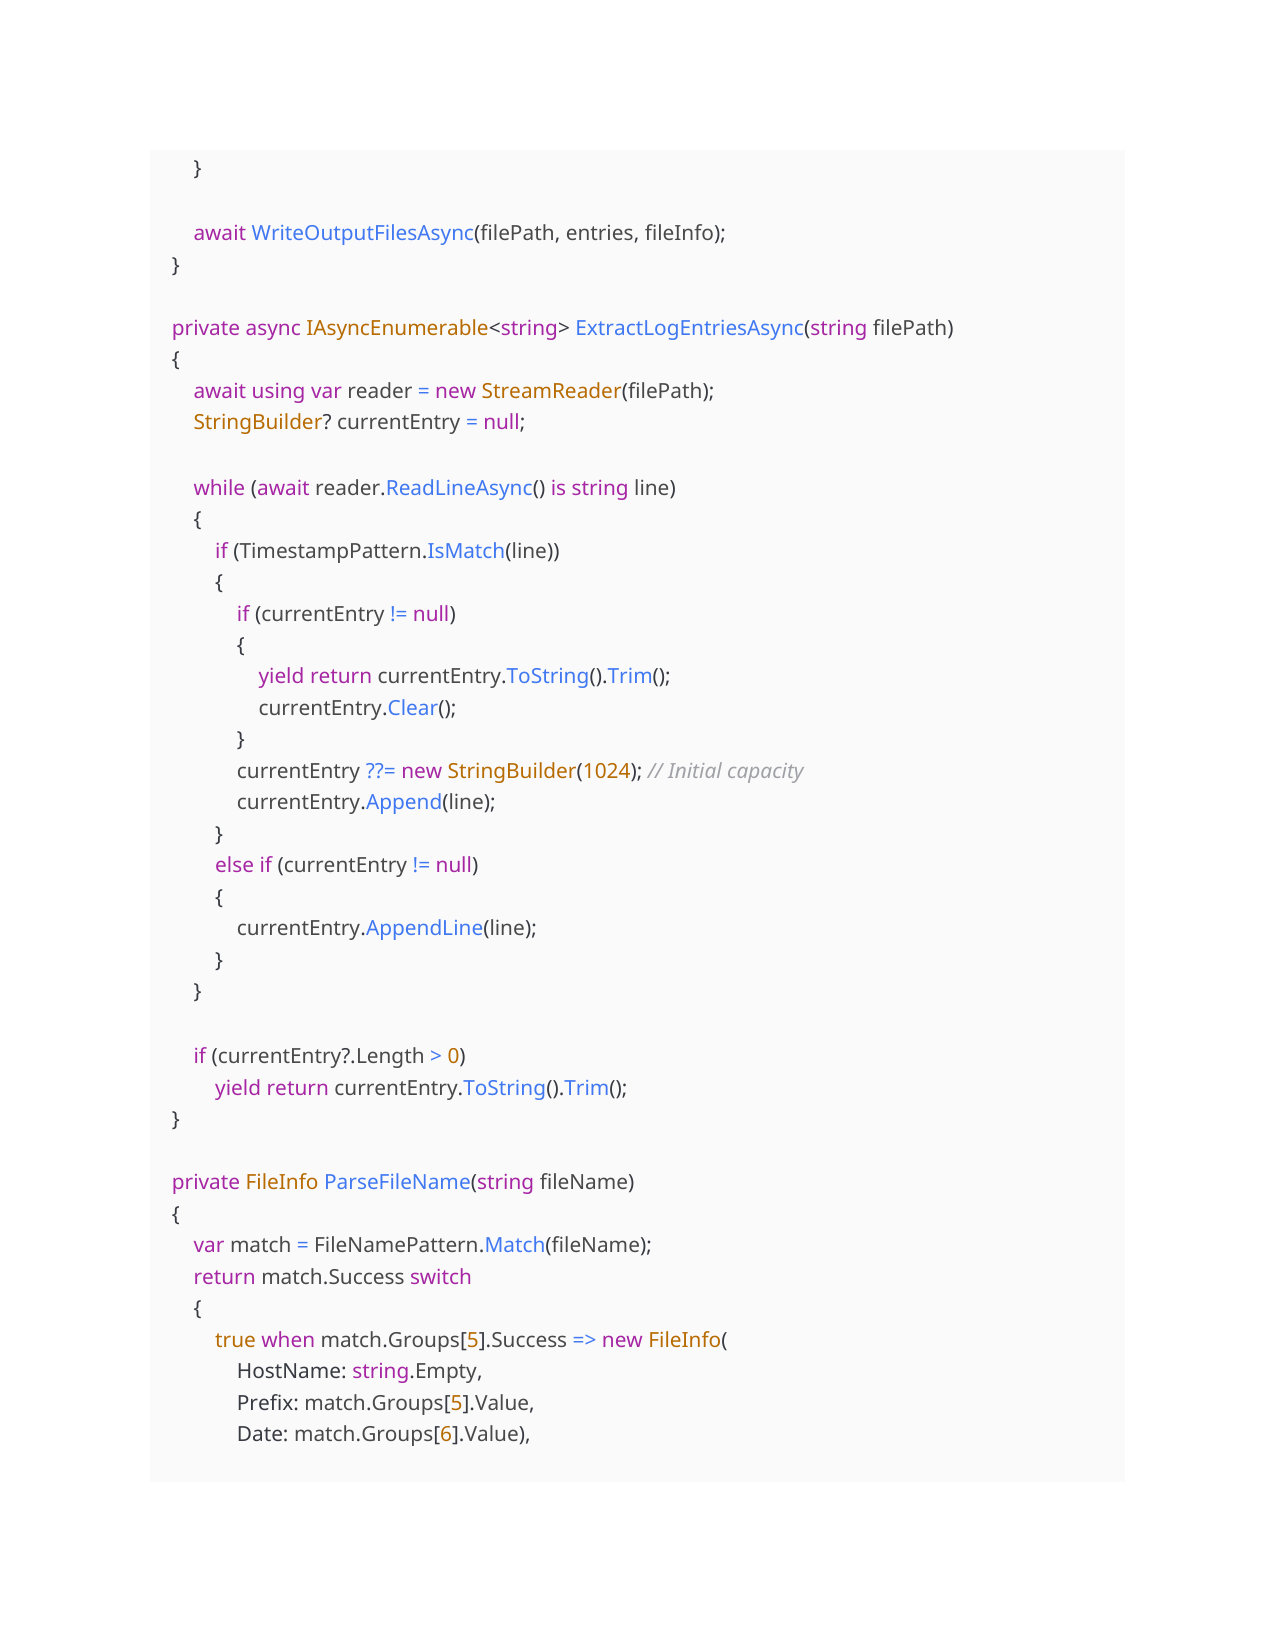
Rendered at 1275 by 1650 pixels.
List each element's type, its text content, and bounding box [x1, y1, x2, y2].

text if (currentEntry != null) [150, 596, 1125, 627]
text if (TimestampPattern.IsMatch(line)) [150, 533, 1125, 564]
text { [150, 1196, 1125, 1227]
text private FileInfo ParseFileName(string fileName) [150, 1164, 1125, 1196]
text else if (currentEntry != null) [150, 847, 1125, 879]
text private async IAsyncEnumerable<string> ExtractLogEntriesAsync(string filePath) [150, 310, 1125, 341]
text Prefix: match.Groups[5].Value, [150, 1385, 1125, 1416]
text { [150, 564, 1125, 596]
text { [150, 627, 1125, 658]
text yield return currentEntry.ToString().Trim(); [150, 658, 1125, 690]
text Date: match.Groups[6].Value), [150, 1416, 1125, 1448]
text currentEntry.Clear(); [150, 690, 1125, 721]
text } [150, 150, 1125, 181]
text await using var reader = new StreamReader(filePath); [150, 373, 1125, 404]
text if (currentEntry?.Length > 0) [150, 1039, 1125, 1070]
text return match.Success switch [150, 1259, 1125, 1290]
text currentEntry.Append(line); [150, 784, 1125, 816]
text } [150, 973, 1125, 1004]
text } [150, 816, 1125, 847]
text } [150, 1102, 1125, 1133]
text } [150, 247, 1125, 278]
text HostName: string.Empty, [150, 1353, 1125, 1385]
text { [150, 341, 1125, 373]
text { [150, 1290, 1125, 1322]
text { [150, 501, 1125, 533]
text { [150, 879, 1125, 910]
text } [150, 942, 1125, 973]
text var match = FileNamePattern.Match(fileName); [150, 1227, 1125, 1259]
text yield return currentEntry.ToString().Trim(); [150, 1070, 1125, 1102]
text while (await reader.ReadLineAsync() is string line) [150, 470, 1125, 501]
text } [150, 721, 1125, 753]
text currentEntry ??= new StringBuilder(1024); // Initial capacity [150, 753, 1125, 784]
text await WriteOutputFilesAsync(filePath, entries, fileInfo); [150, 216, 1125, 247]
text currentEntry.AppendLine(line); [150, 910, 1125, 942]
text StringBuilder? currentEntry = null; [150, 404, 1125, 436]
text true when match.Groups[5].Success => new FileInfo( [150, 1322, 1125, 1353]
